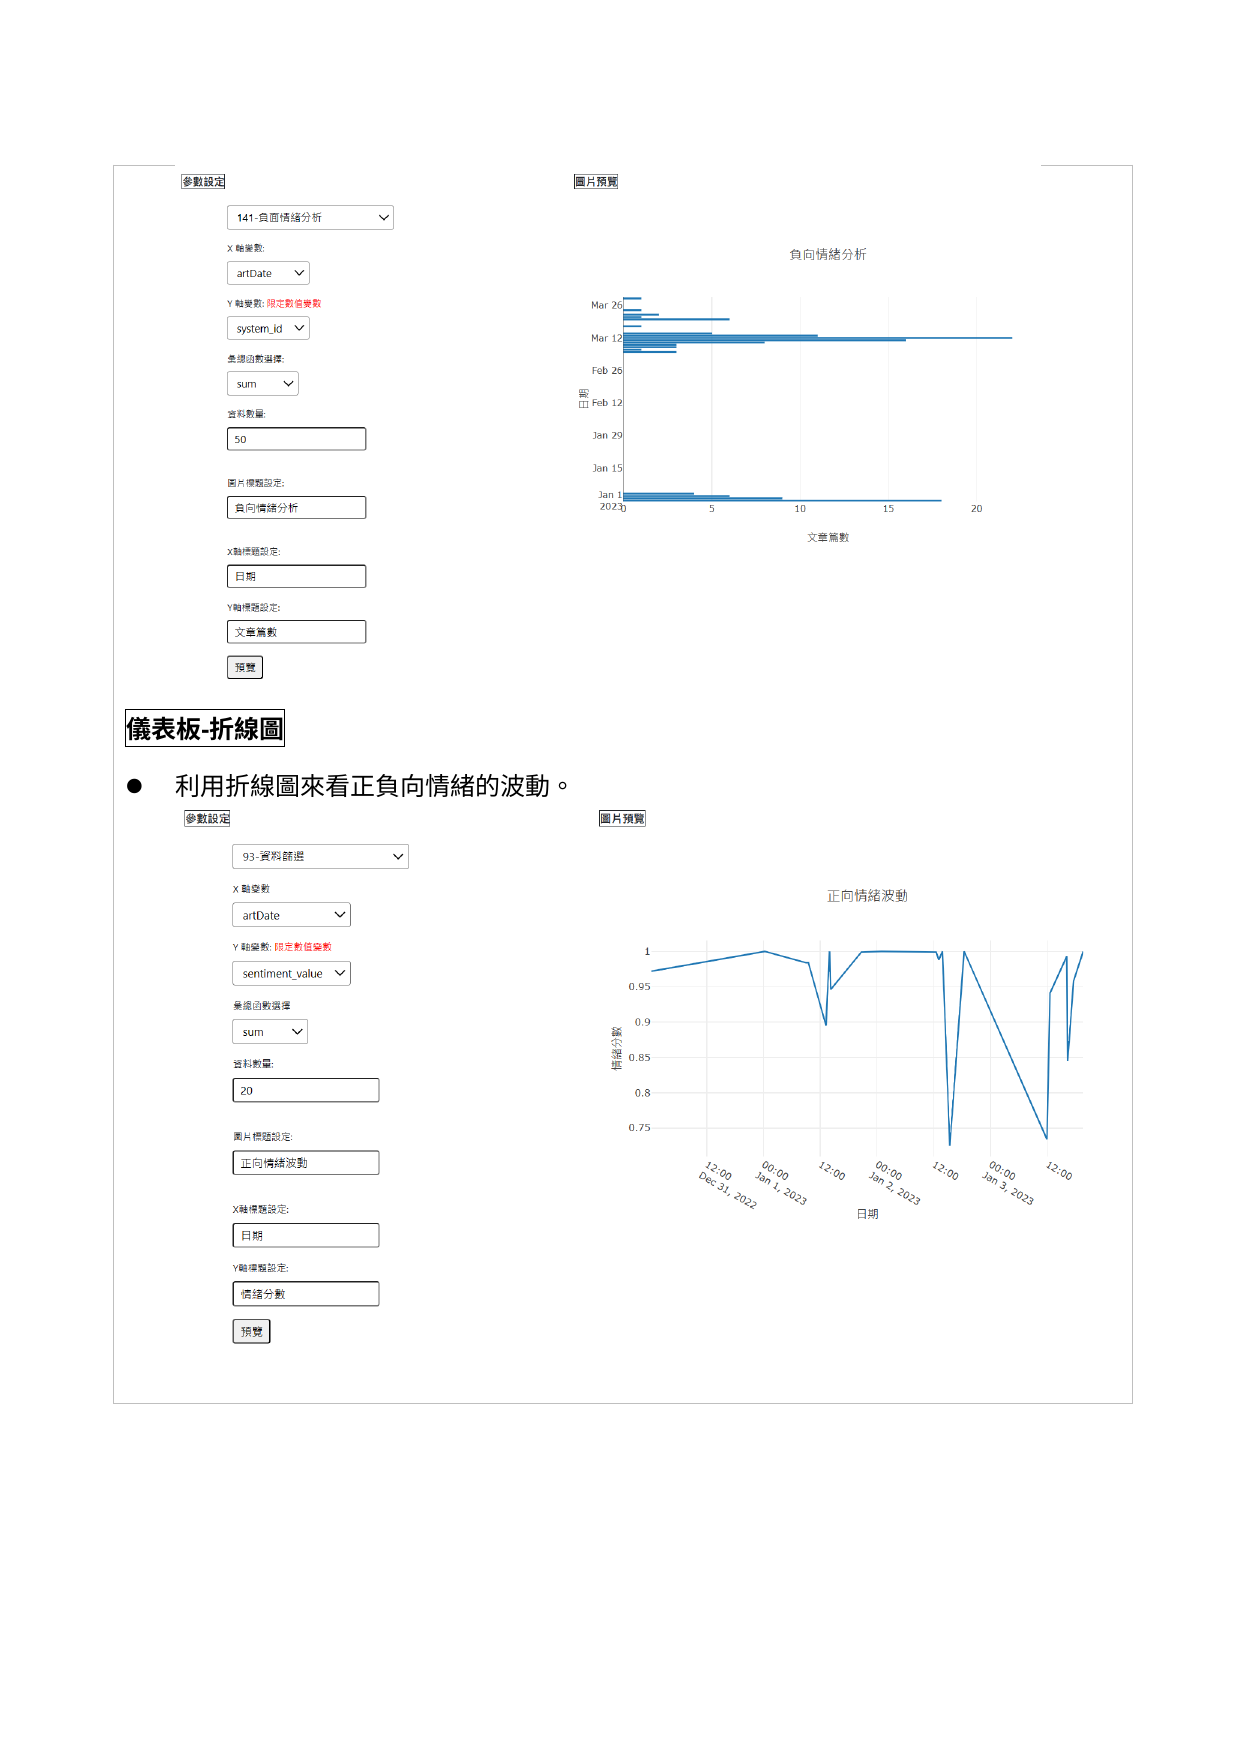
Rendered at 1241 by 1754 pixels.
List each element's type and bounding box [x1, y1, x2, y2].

picture [175, 165, 1041, 686]
picture [175, 803, 1123, 1353]
table_cell [114, 166, 1132, 1403]
